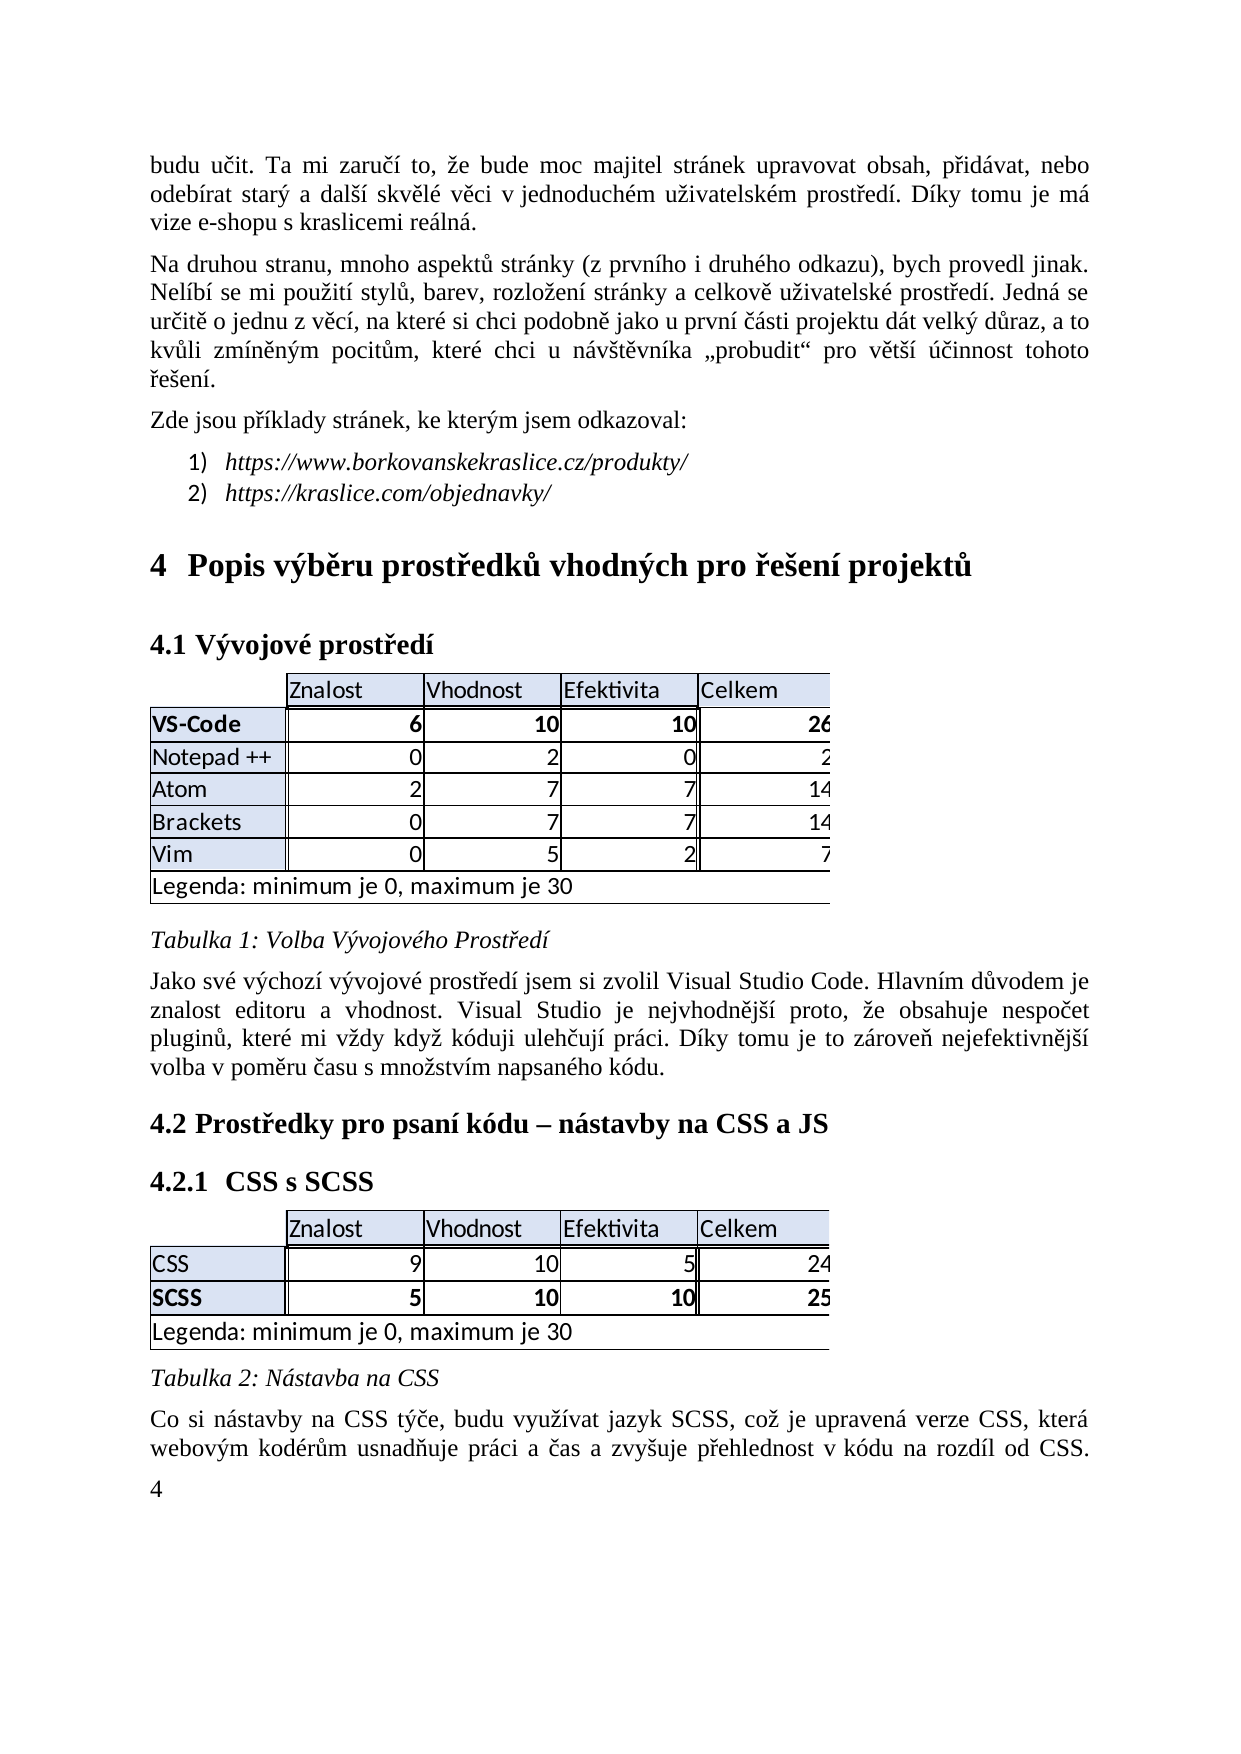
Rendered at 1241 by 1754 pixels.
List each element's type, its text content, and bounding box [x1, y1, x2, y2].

text Zde jsou příklady stránek, ke kterým jsem odkazoval: [150, 405, 1090, 434]
subtitle Vývojové prostředí [150, 627, 1090, 661]
subtitle Popis výběru prostředků vhodných pro řešení projektů [150, 545, 1090, 583]
list https://kraslice.com/objednavky/ [187, 477, 1090, 507]
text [150, 150, 1090, 236]
subtitle Prostředky pro psaní kódu – nástavby na CSS a JS [150, 1106, 1090, 1139]
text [150, 1404, 1090, 1461]
text Tabulka 2: Nástavba na CSS [150, 1363, 1090, 1391]
list https://www.borkovanskekraslice.cz/produkty/ [187, 446, 1090, 477]
text Na druhou stranu, mnoho aspektů stránky (z prvního i druhého odkazu), bych provedl jinak. Nelíbí se mi použití stylů, barev, rozložení stránky a celkově uživatelské prostředí. Jedná se určitě o jednu z věcí, na které si chci podobně jako u první části projektu dát velký důraz, a to kvůli zmíněným pocitům, které chci u návštěvníka „probudit“ pro větší účinnost tohoto řešení. [150, 249, 1090, 392]
text Jako své výchozí vývojové prostředí jsem si zvolil Visual Studio Code. Hlavním důvodem je znalost editoru a vhodnost. Visual Studio je nejvhodnější proto, že obsahuje nespočet pluginů, které mi vždy když kóduji ulehčují práci. Díky tomu je to zároveň nejefektivnější volba v poměru času s množstvím napsaného kódu. [150, 966, 1090, 1081]
text Tabulka 1: Volba Vývojového Prostředí [150, 925, 1090, 953]
subtitle CSS s SCSS [150, 1164, 1090, 1198]
